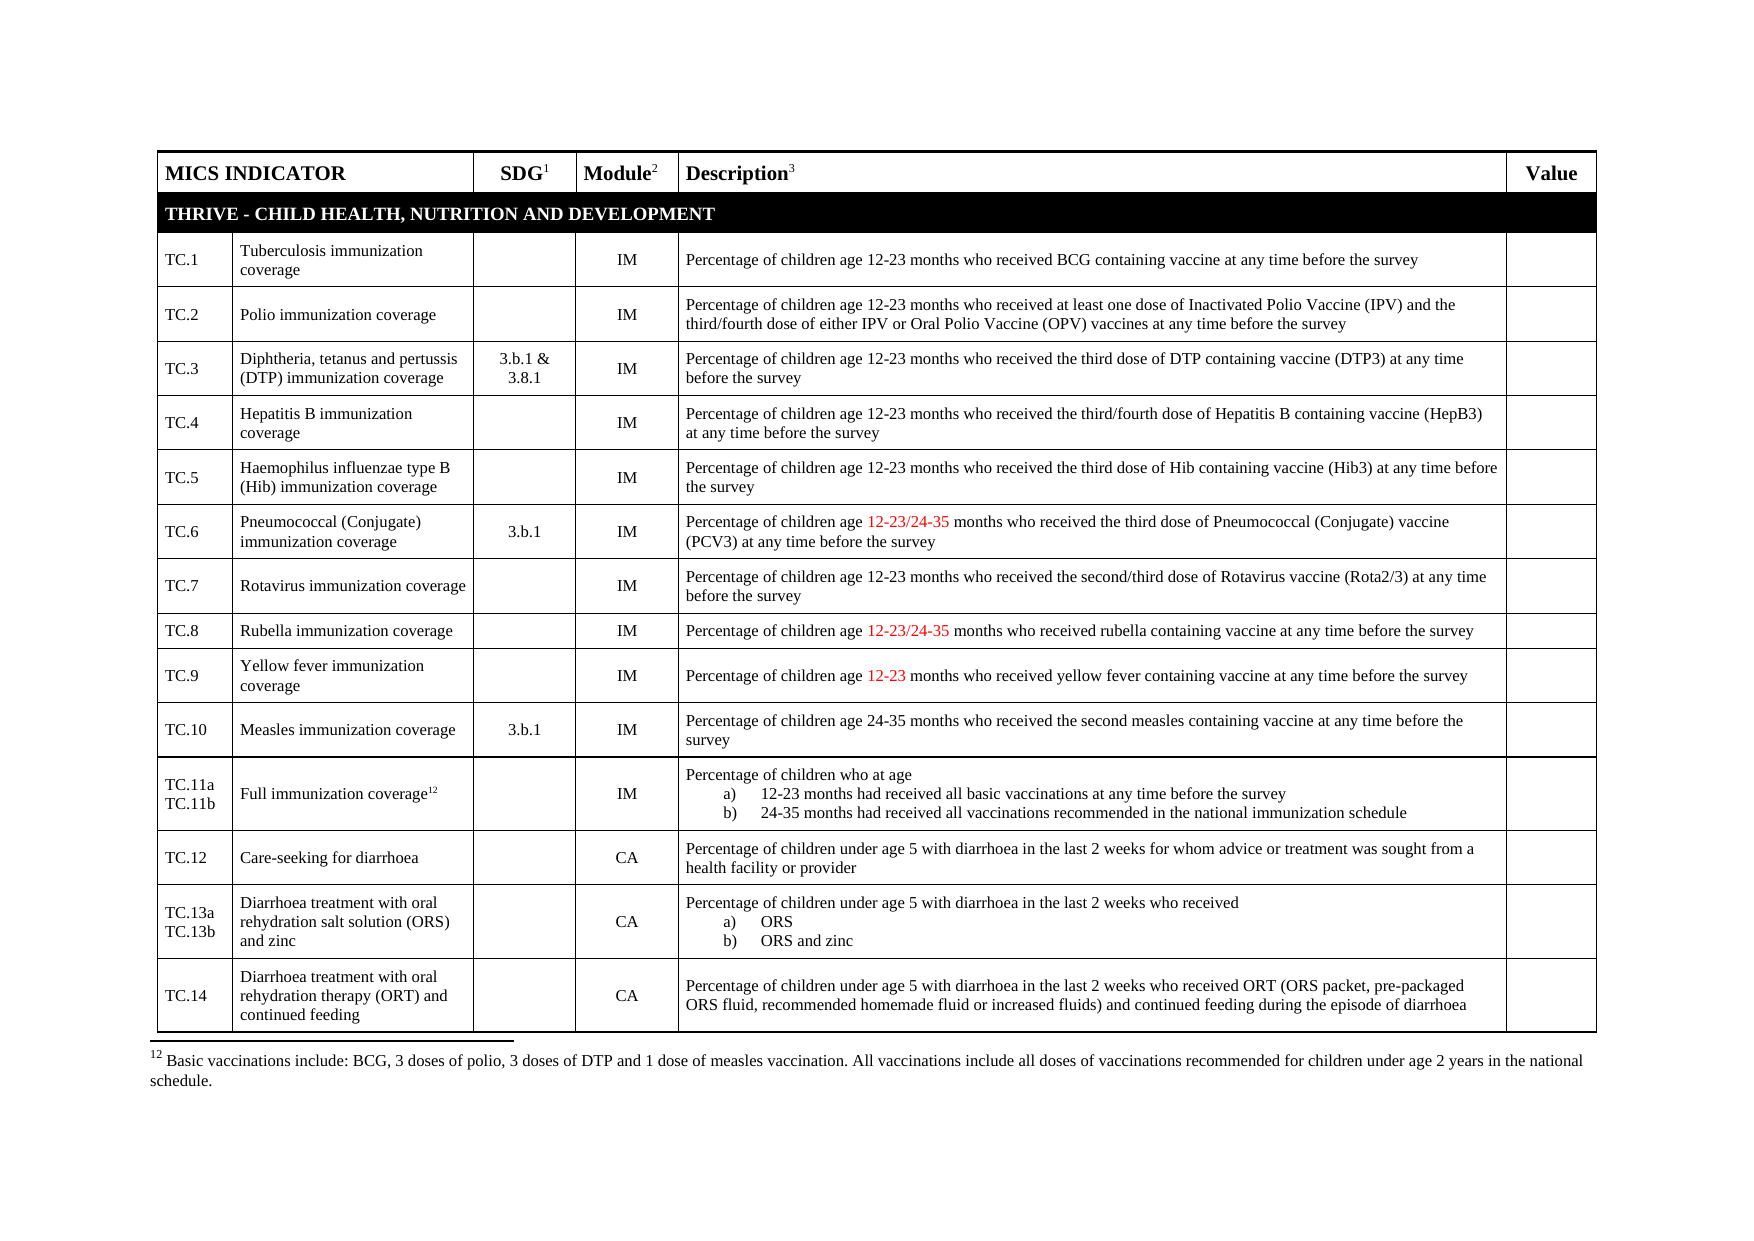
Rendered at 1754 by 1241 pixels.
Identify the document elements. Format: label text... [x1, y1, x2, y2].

table_cell [1507, 233, 1596, 286]
table_cell [474, 450, 575, 504]
table_cell IM [576, 703, 678, 756]
table_cell Yellow fever immunization coverage [233, 649, 473, 702]
table_cell IM [576, 233, 678, 286]
table_cell IM [576, 758, 678, 830]
table_cell Diarrhoea treatment with oral rehydration salt solution (ORS) and zinc [233, 885, 473, 958]
table_cell Percentage of children age 12-23 months who received the third/fourth dose of Hepatitis B containing vaccine (HepB3) at any time before the survey [679, 396, 1506, 449]
table_cell [1507, 450, 1596, 504]
table_cell 3.b.1 [474, 703, 575, 756]
table_cell [474, 396, 575, 449]
table_cell [474, 758, 575, 830]
table_cell Percentage of children age 12-23 months who received the third dose of DTP containing vaccine (DTP3) at any time before the survey [679, 342, 1506, 395]
table_cell IM [576, 559, 678, 612]
table_cell [474, 559, 575, 612]
table_cell [474, 959, 575, 1031]
table_cell [474, 831, 575, 884]
table_cell [1507, 559, 1596, 612]
table_cell Percentage of children who at age 12-23 months had received all basic vaccinations at any time before the survey 24-35 months had received all vaccinations recommended in the national immunization schedule [679, 758, 1506, 830]
table_cell TC.12 [158, 831, 232, 884]
table_cell Percentage of children age 12-23 months who received the second/third dose of Rotavirus vaccine (Rota2/3) at any time before the survey [679, 559, 1506, 612]
table_cell TC.13a TC.13b [158, 885, 232, 958]
table_cell [474, 885, 575, 958]
table_cell TC.14 [158, 959, 232, 1031]
table_cell [1507, 831, 1596, 884]
table_cell [1507, 614, 1596, 648]
table_cell Percentage of children age 12-23 months who received BCG containing vaccine at any time before the survey [679, 233, 1506, 286]
table_cell IM [576, 396, 678, 449]
table_cell [474, 649, 575, 702]
table_cell CA [576, 831, 678, 884]
table_cell [474, 233, 575, 286]
table_cell Tuberculosis immunization coverage [233, 233, 473, 286]
table_header Module2 [577, 153, 678, 192]
table_cell [1507, 342, 1596, 395]
table_cell Hepatitis B immunization coverage [233, 396, 473, 449]
table_cell TC.8 [158, 614, 232, 648]
table_cell Polio immunization coverage [233, 287, 473, 341]
table_cell Percentage of children under age 5 with diarrhoea in the last 2 weeks who received ORS ORS and zinc [679, 885, 1506, 958]
table_cell IM [576, 287, 678, 341]
table_cell Diarrhoea treatment with oral rehydration therapy (ORT) and continued feeding [233, 959, 473, 1031]
table_cell IM [576, 450, 678, 504]
table_cell Pneumococcal (Conjugate) immunization coverage [233, 505, 473, 558]
table_cell Diphtheria, tetanus and pertussis (DTP) immunization coverage [233, 342, 473, 395]
table_cell IM [576, 505, 678, 558]
table_cell TC.11a TC.11b [158, 758, 232, 830]
table_cell [1507, 758, 1596, 830]
table_header Description3 [679, 153, 1506, 192]
table_cell Measles immunization coverage [233, 703, 473, 756]
table_cell TC.7 [158, 559, 232, 612]
table_cell Percentage of children under age 5 with diarrhoea in the last 2 weeks for whom advice or treatment was sought from a health facility or provider [679, 831, 1506, 884]
table_cell TC.2 [158, 287, 232, 341]
table_cell [474, 287, 575, 341]
table_cell [1507, 287, 1596, 341]
table_cell Haemophilus influenzae type B (Hib) immunization coverage [233, 450, 473, 504]
table_cell [1507, 649, 1596, 702]
table_cell IM [576, 614, 678, 648]
table_cell TC.5 [158, 450, 232, 504]
table_cell TC.6 [158, 505, 232, 558]
table_cell CA [576, 959, 678, 1031]
table_cell TC.10 [158, 703, 232, 756]
table_cell Care-seeking for diarrhoea [233, 831, 473, 884]
table_cell [1507, 505, 1596, 558]
table_cell [1507, 885, 1596, 958]
table_cell 3.b.1 & 3.8.1 [474, 342, 575, 395]
table_cell Percentage of children under age 5 with diarrhoea in the last 2 weeks who received ORT (ORS packet, pre-packaged ORS fluid, recommended homemade fluid or increased fluids) and continued feeding during the episode of diarrhoea [679, 959, 1506, 1031]
table_cell Percentage of children age 12-23 months who received yellow fever containing vaccine at any time before the survey [679, 649, 1506, 702]
table_cell [474, 614, 575, 648]
table_cell Percentage of children age 12-23 months who received the third dose of Hib containing vaccine (Hib3) at any time before the survey [679, 450, 1506, 504]
table_cell Percentage of children age 24-35 months who received the second measles containing vaccine at any time before the survey [679, 703, 1506, 756]
table_cell CA [576, 885, 678, 958]
table_cell [1507, 703, 1596, 756]
table_cell TC.3 [158, 342, 232, 395]
table_header SDG1 [474, 153, 576, 192]
table_header Value [1507, 153, 1596, 192]
table_cell [1507, 396, 1596, 449]
table_cell IM [576, 342, 678, 395]
table_cell Rubella immunization coverage [233, 614, 473, 648]
table_cell Full immunization coverage [233, 758, 473, 830]
table_cell [1507, 959, 1596, 1031]
table_cell TC.9 [158, 649, 232, 702]
table_cell Percentage of children age 12-23/24-35 months who received rubella containing vaccine at any time before the survey [679, 614, 1506, 648]
table_cell Percentage of children age 12-23/24-35 months who received the third dose of Pneumococcal (Conjugate) vaccine (PCV3) at any time before the survey [679, 505, 1506, 558]
table_cell Percentage of children age 12-23 months who received at least one dose of Inactivated Polio Vaccine (IPV) and the third/fourth dose of either IPV or Oral Polio Vaccine (OPV) vaccines at any time before the survey [679, 287, 1506, 341]
table_cell TC.4 [158, 396, 232, 449]
table_cell Rotavirus immunization coverage [233, 559, 473, 612]
table_header MICS INDICATOR [158, 153, 473, 192]
table_cell 3.b.1 [474, 505, 575, 558]
table_cell IM [576, 649, 678, 702]
table_cell TC.1 [158, 233, 232, 286]
table_cell THRIVE - CHILD HEALTH, NUTRITION AND DEVELOPMENT [158, 195, 1596, 232]
